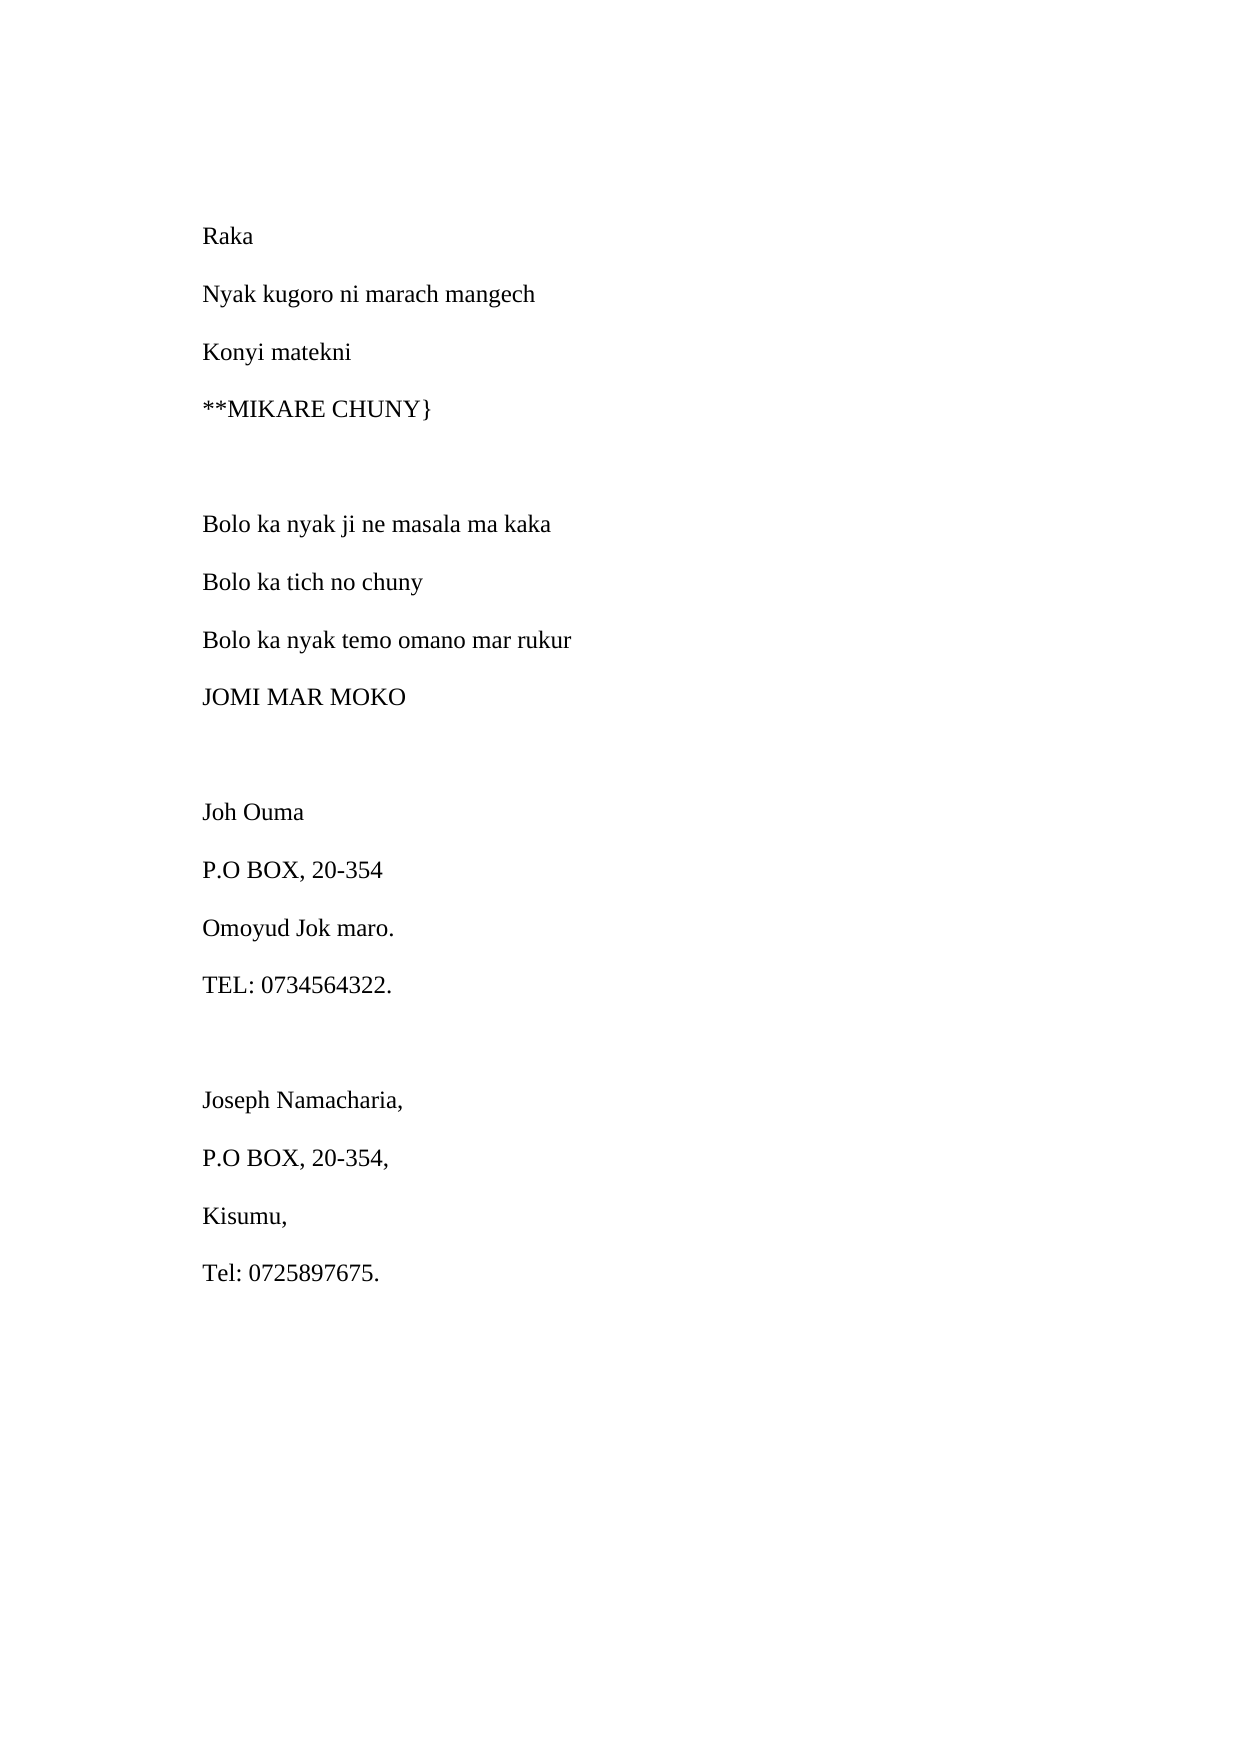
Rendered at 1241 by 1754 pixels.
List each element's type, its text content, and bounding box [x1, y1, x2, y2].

text Bolo ka nyak ji ne masala ma kaka [150, 508, 1090, 540]
text Joh Ouma [150, 796, 1090, 828]
text Konyi matekni [150, 335, 1090, 367]
text P.O BOX, 20-354 [150, 853, 1090, 886]
text Omoyud Jok maro. [150, 911, 1090, 943]
text Bolo ka nyak temo omano mar rukur [150, 623, 1090, 655]
text P.O BOX, 20-354, [150, 1141, 1090, 1174]
text Raka [150, 219, 1090, 252]
text Joseph Namacharia, [150, 1084, 1090, 1116]
text TEL: 0734564322. [150, 968, 1090, 1001]
text Tel: 0725897675. [150, 1256, 1090, 1289]
text Kisumu, [150, 1199, 1090, 1231]
text JOMI MAR MOKO [150, 680, 1090, 713]
text Bolo ka tich no chuny [150, 565, 1090, 598]
text **MIKARE CHUNY} [150, 392, 1090, 425]
text Nyak kugoro ni marach mangech [150, 277, 1090, 310]
